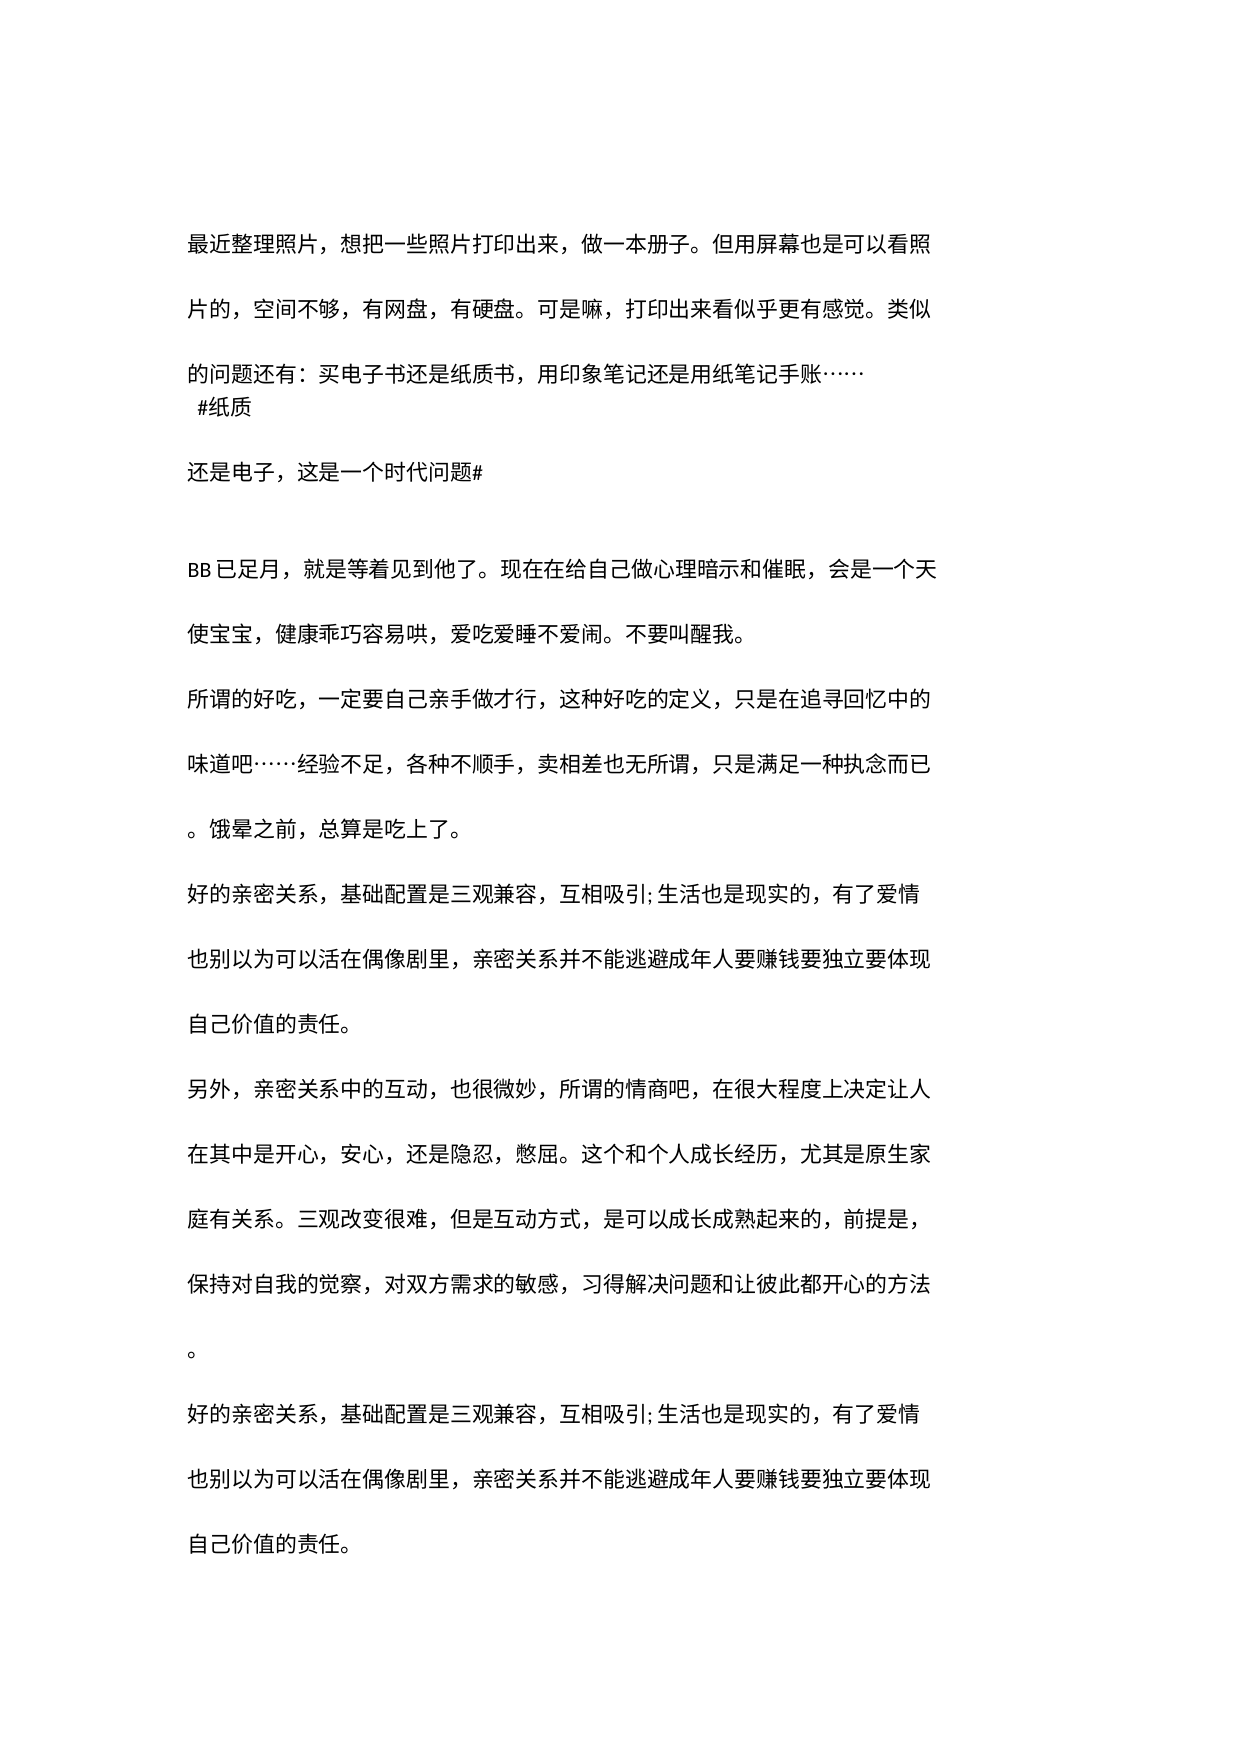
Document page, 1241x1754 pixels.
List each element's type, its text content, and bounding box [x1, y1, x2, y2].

text 在其中是开心，安心，还是隐忍，憋屈。这个和个人成长经历，尤其是原生家 [187, 1137, 1053, 1202]
text 。 [187, 1332, 1053, 1364]
text 的问题还有：买电子书还是纸质书，用印象笔记还是用纸笔记手账…… [187, 357, 1053, 389]
text 另外，亲密关系中的互动，也很微妙，所谓的情商吧，在很大程度上决定让人 [187, 1072, 1053, 1137]
text 庭有关系。三观改变很难，但是互动方式，是可以成长成熟起来的，前提是， [187, 1202, 1053, 1267]
text 还是电子，这是一个时代问题# [187, 454, 1053, 487]
text 。饿晕之前，总算是吃上了。 [187, 812, 1053, 844]
text 自己价值的责任。 [187, 1527, 1053, 1559]
text 保持对自我的觉察，对双方需求的敏感，习得解决问题和让彼此都开心的方法 [187, 1267, 1053, 1332]
text BB已足月，就是等着见到他了。现在在给自己做心理暗示和催眠，会是一个天 [187, 552, 1053, 617]
text 所谓的好吃，一定要自己亲手做才行，这种好吃的定义，只是在追寻回忆中的 [187, 682, 1053, 747]
text 片的，空间不够，有网盘，有硬盘。可是嘛，打印出来看似乎更有感觉。类似 [187, 292, 1053, 357]
text 也别以为可以活在偶像剧里，亲密关系并不能逃避成年人要赚钱要独立要体现 [187, 1462, 1053, 1527]
text 好的亲密关系，基础配置是三观兼容，互相吸引; 生活也是现实的，有了爱情 [187, 877, 1053, 942]
text 味道吧……经验不足，各种不顺手，卖相差也无所谓，只是满足一种执念而已 [187, 747, 1053, 812]
text 使宝宝，健康乖巧容易哄，爱吃爱睡不爱闹。不要叫醒我。 [187, 617, 1053, 649]
text 也别以为可以活在偶像剧里，亲密关系并不能逃避成年人要赚钱要独立要体现 [187, 942, 1053, 1007]
text 自己价值的责任。 [187, 1007, 1053, 1039]
text #纸质 [187, 389, 1053, 454]
text 好的亲密关系，基础配置是三观兼容，互相吸引; 生活也是现实的，有了爱情 [187, 1397, 1053, 1462]
text 最近整理照片，想把一些照片打印出来，做一本册子。但用屏幕也是可以看照 [187, 227, 1053, 292]
